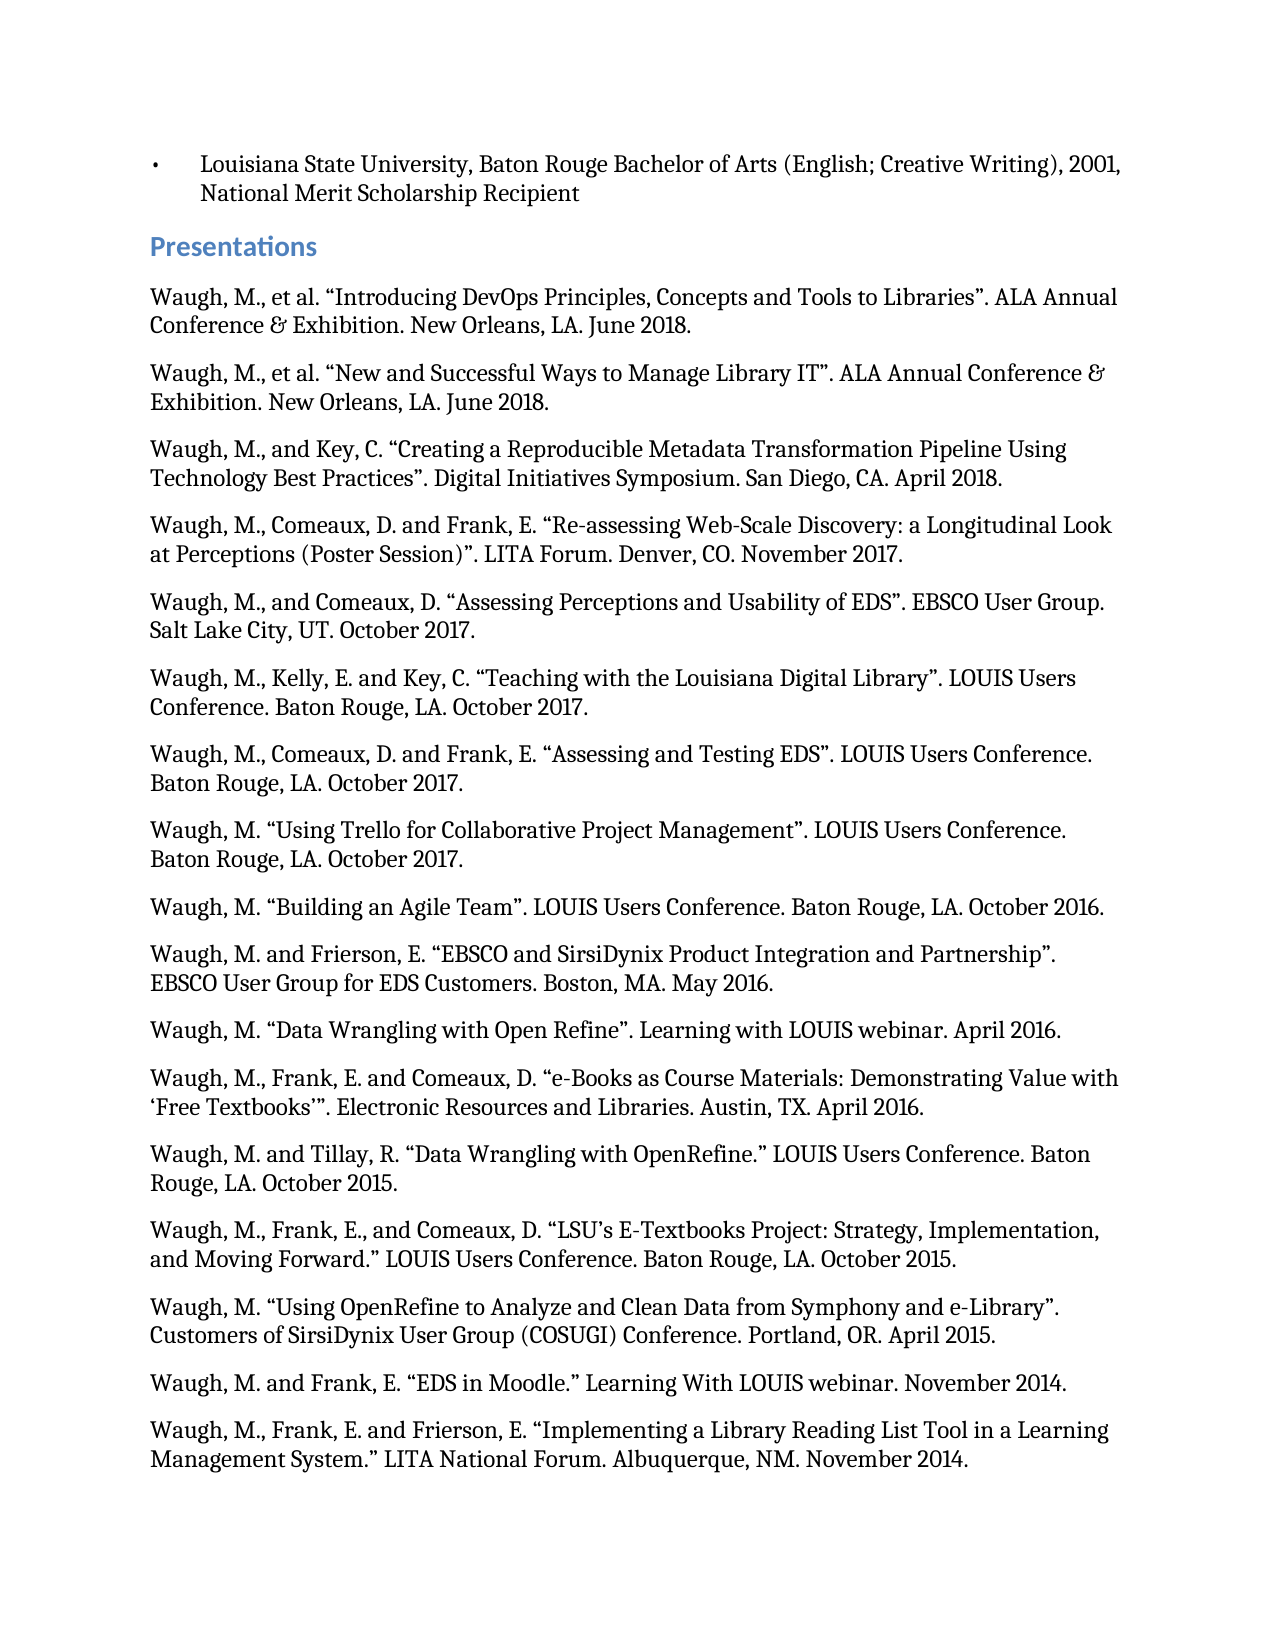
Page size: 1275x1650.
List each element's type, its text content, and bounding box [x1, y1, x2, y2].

text Waugh, M., Kelly, E. and Key, C. “Teaching with the Louisiana Digital Library”. LOUIS Users Conference. Baton Rouge, LA. October 2017. [150, 664, 1125, 721]
text Waugh, M., and Comeaux, D. “Assessing Perceptions and Usability of EDS”. EBSCO User Group. Salt Lake City, UT. October 2017. [150, 588, 1125, 645]
text Waugh, M., Frank, E., and Comeaux, D. “LSU’s E-Textbooks Project: Strategy, Implementation, and Moving Forward.” LOUIS Users Conference. Baton Rouge, LA. October 2015. [150, 1216, 1125, 1274]
text Waugh, M. “Building an Agile Team”. LOUIS Users Conference. Baton Rouge, LA. October 2016. [150, 893, 1125, 921]
text Waugh, M. “Using Trello for Collaborative Project Management”. LOUIS Users Conference. Baton Rouge, LA. October 2017. [150, 816, 1125, 874]
text Waugh, M., et al. “Introducing DevOps Principles, Concepts and Tools to Libraries”. ALA Annual Conference & Exhibition. New Orleans, LA. June 2018. [150, 283, 1125, 340]
list Louisiana State University, Baton Rouge Bachelor of Arts (English; Creative Writing), 2001, National Merit Scholarship Recipient [150, 150, 1125, 207]
text Waugh, M., and Key, C. “Creating a Reproducible Metadata Transformation Pipeline Using Technology Best Practices”. Digital Initiatives Symposium. San Diego, CA. April 2018. [150, 435, 1125, 493]
text Waugh, M., Frank, E. and Frierson, E. “Implementing a Library Reading List Tool in a Learning Management System.” LITA National Forum. Albuquerque, NM. November 2014. [150, 1416, 1125, 1474]
text Waugh, M. and Frierson, E. “EBSCO and SirsiDynix Product Integration and Partnership”. EBSCO User Group for EDS Customers. Boston, MA. May 2016. [150, 940, 1125, 998]
text Waugh, M. “Using OpenRefine to Analyze and Clean Data from Symphony and e-Library”. Customers of SirsiDynix User Group (COSUGI) Conference. Portland, OR. April 2015. [150, 1293, 1125, 1350]
text Waugh, M., Frank, E. and Comeaux, D. “e-Books as Course Materials: Demonstrating Value with ‘Free Textbooks’”. Electronic Resources and Libraries. Austin, TX. April 2016. [150, 1064, 1125, 1121]
subtitle Presentations [150, 228, 1125, 264]
text Waugh, M., Comeaux, D. and Frank, E. “Assessing and Testing EDS”. LOUIS Users Conference. Baton Rouge, LA. October 2017. [150, 740, 1125, 798]
text Waugh, M., Comeaux, D. and Frank, E. “Re-assessing Web-Scale Discovery: a Longitudinal Look at Perceptions (Poster Session)”. LITA Forum. Denver, CO. November 2017. [150, 511, 1125, 569]
text Waugh, M., et al. “New and Successful Ways to Manage Library IT”. ALA Annual Conference & Exhibition. New Orleans, LA. June 2018. [150, 359, 1125, 416]
text Waugh, M. and Tillay, R. “Data Wrangling with OpenRefine.” LOUIS Users Conference. Baton Rouge, LA. October 2015. [150, 1140, 1125, 1198]
text Waugh, M. and Frank, E. “EDS in Moodle.” Learning With LOUIS webinar. November 2014. [150, 1369, 1125, 1398]
text Waugh, M. “Data Wrangling with Open Refine”. Learning with LOUIS webinar. April 2016. [150, 1016, 1125, 1045]
